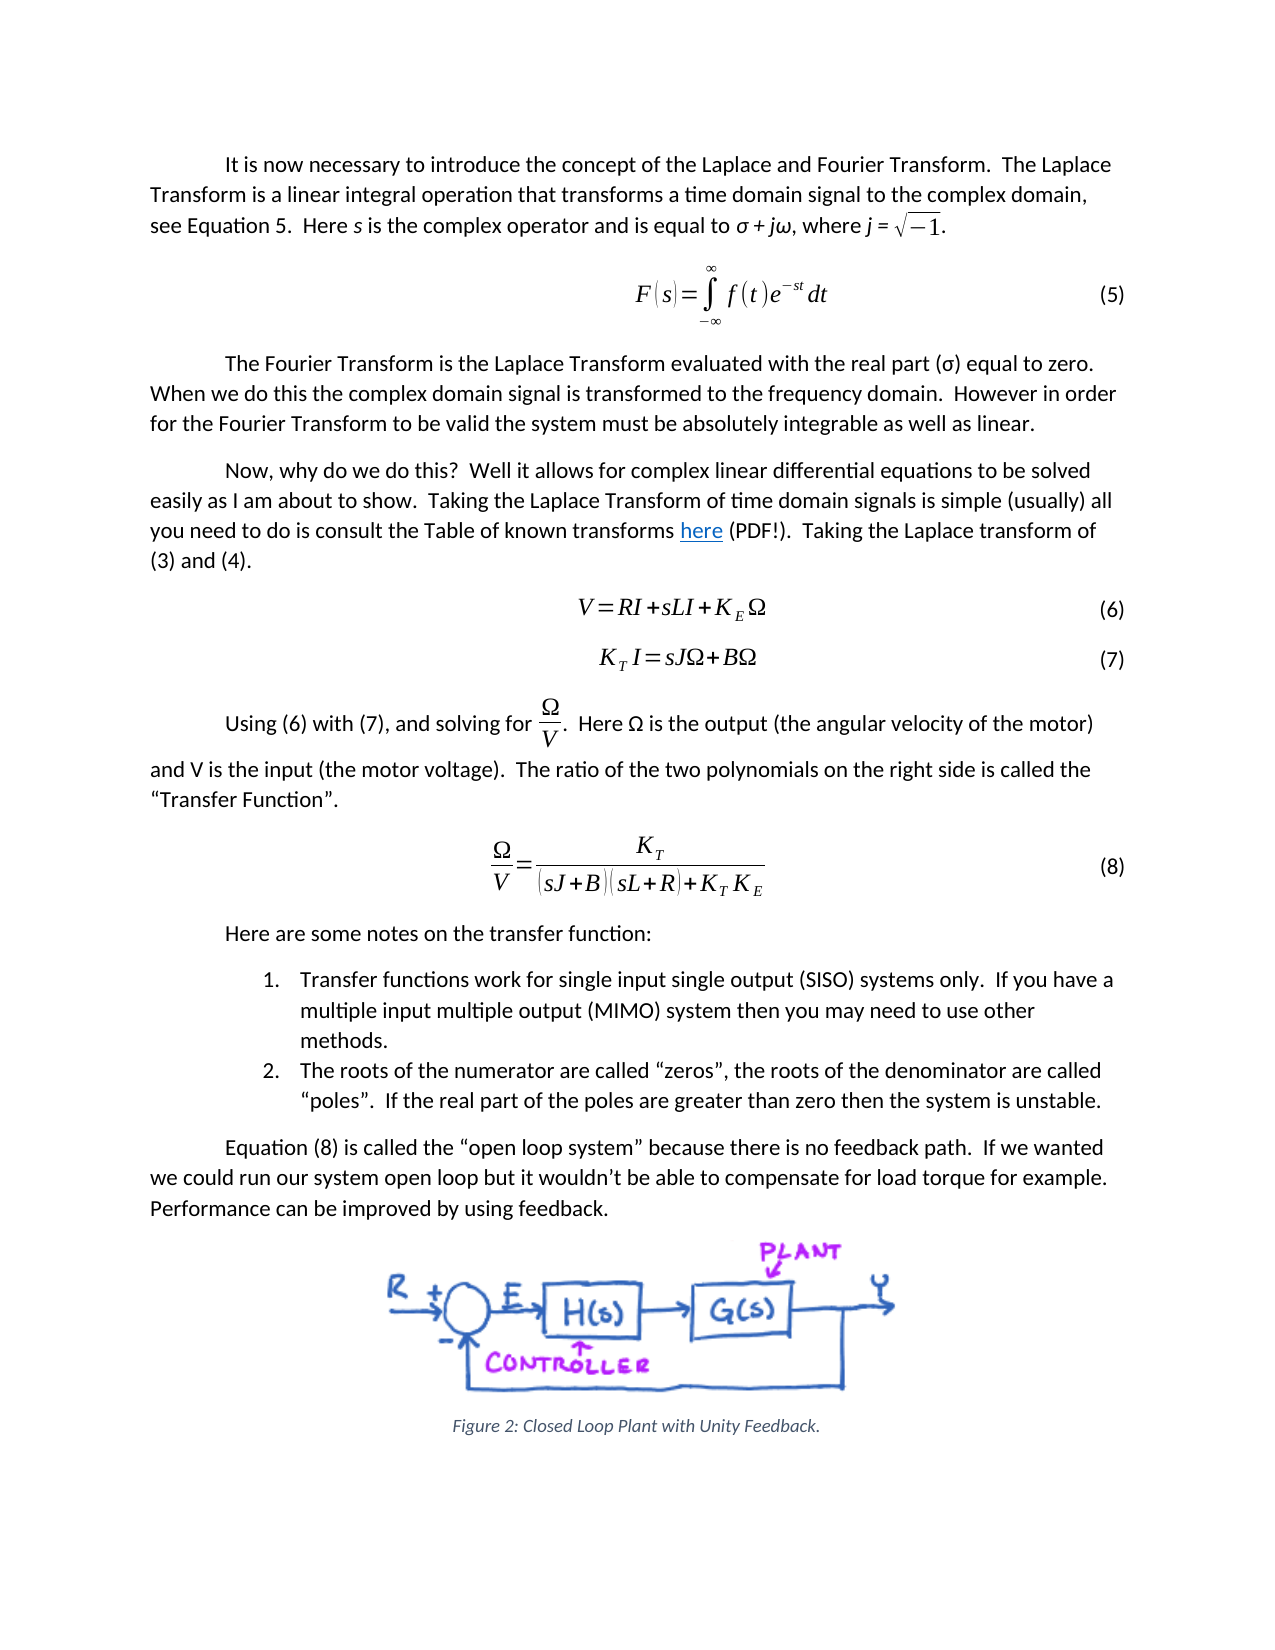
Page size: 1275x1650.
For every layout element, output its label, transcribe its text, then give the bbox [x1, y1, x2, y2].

text Using (6) with (7), and solving for . Here Ω is the output (the angular velocity of the motor) and V is the input (the motor voltage). The ratio of the two polynomials on the right side is called the “Transfer Function”. [150, 694, 1125, 813]
text (8) [150, 832, 1125, 900]
list The roots of the numerator are called “zeros”, the roots of the denominator are called “poles”. If the real part of the poles are greater than zero then the system is unstable. [262, 1056, 1125, 1114]
list Transfer functions work for single input single output (SISO) systems only. If you have a multiple input multiple output (MIMO) system then you may need to use other methods. [262, 966, 1125, 1054]
text (6) [150, 593, 1125, 625]
text Now, why do we do this? Well it allows for complex linear differential equations to be solved easily as I am about to show. Taking the Laplace Transform of time domain signals is simple (usually) all you need to do is consult the Table of known transforms here (PDF!). Taking the Laplace transform of (3) and (4). [150, 456, 1125, 574]
text Equation (8) is called the “open loop system” because there is no feedback path. If we wanted we could run our system open loop but it wouldn’t be able to compensate for load torque for example. Performance can be improved by using feedback. [150, 1133, 1125, 1222]
text Here are some notes on the transfer function: [150, 919, 1125, 947]
text (7) [150, 644, 1125, 675]
text The Fourier Transform is the Laplace Transform evaluated with the real part (σ) equal to zero. When we do this the complex domain signal is transformed to the frequency domain. However in order for the Fourier Transform to be valid the system must be absolutely integrable as well as linear. [150, 349, 1125, 437]
text It is now necessary to introduce the concept of the Laplace and Fourier Transform. The Laplace Transform is a linear integral operation that transforms a time domain signal to the complex domain, see Equation 5. Here s is the complex operator and is equal to σ + jω, where j = . [150, 150, 1125, 240]
text (5) [150, 259, 1125, 330]
